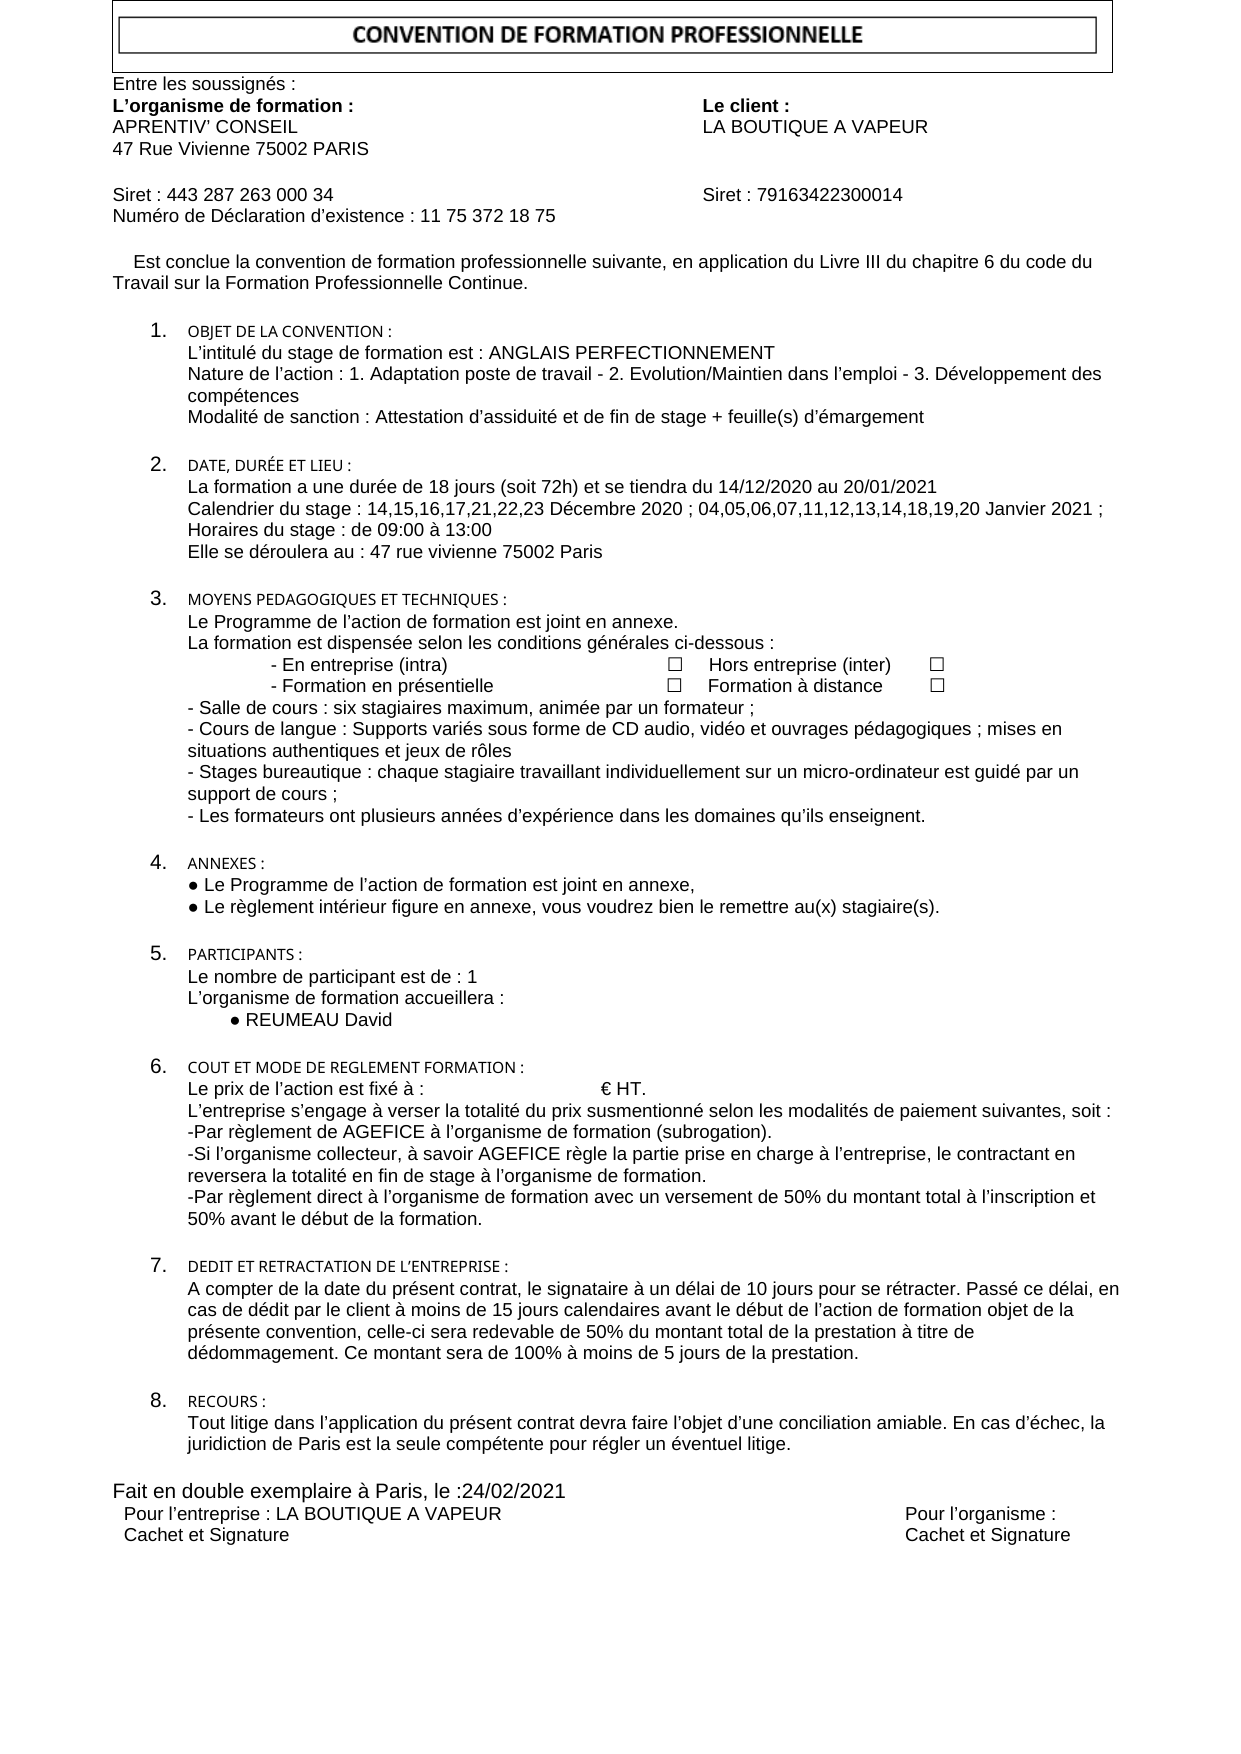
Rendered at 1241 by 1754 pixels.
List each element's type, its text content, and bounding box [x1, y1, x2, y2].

text Est conclue la convention de formation professionnelle suivante, en application du Livre III du chapitre 6 du code du Travail sur la Formation Professionnelle Continue. [112, 250, 1128, 293]
table_header Pour l’organisme : [894, 1503, 1154, 1524]
picture [113, 1, 1112, 72]
list COUT ET MODE DE REGLEMENT FORMATION :Le prix de l’action est fixé à : € HT.L’entreprise s’engage à verser la totalité du prix susmentionné selon les modalités de paiement suivantes, soit :-Par règlement de AGEFICE à l’organisme de formation (subrogation).-Si l’organisme collecteur, à savoir AGEFICE règle la partie prise en charge à l’entreprise, le contractant en reversera la totalité en fin de stage à l’organisme de formation.-Par règlement direct à l’organisme de formation avec un versement de 50% du montant total à l’inscription et 50% avant le début de la formation. [150, 1054, 1128, 1229]
list ANNEXES :● Le Programme de l’action de formation est joint en annexe,● Le règlement intérieur figure en annexe, vous voudrez bien le remettre au(x) stagiaire(s). [150, 850, 1128, 917]
text 47 Rue Vivienne 75002 PARIS [112, 138, 1128, 159]
table_header Pour l’entreprise : LA BOUTIQUE A VAPEUR [113, 1503, 894, 1524]
text Fait en double exemplaire à Paris, le :24/02/2021 [112, 1479, 1128, 1503]
list OBJET DE LA CONVENTION :L’intitulé du stage de formation est : ANGLAIS PERFECTIONNEMENTNature de l’action : 1. Adaptation poste de travail - 2. Evolution/Maintien dans l’emploi - 3. Développement des compétencesModalité de sanction : Attestation d’assiduité et de fin de stage + feuille(s) d’émargement [150, 317, 1128, 428]
list RECOURS :Tout litige dans l’application du présent contrat devra faire l’objet d’une conciliation amiable. En cas d’échec, la juridiction de Paris est la seule compétente pour régler un éventuel litige. [150, 1387, 1128, 1455]
list DEDIT ET RETRACTATION DE L’ENTREPRISE :A compter de la date du présent contrat, le signataire à un délai de 10 jours pour se rétracter. Passé ce délai, en cas de dédit par le client à moins de 15 jours calendaires avant le début de l’action de formation objet de la présente convention, celle-ci sera redevable de 50% du montant total de la prestation à titre de dédommagement. Ce montant sera de 100% à moins de 5 jours de la prestation. [150, 1253, 1128, 1363]
text Siret : 443 287 263 000 34 Siret : 79163422300014 [112, 183, 1128, 205]
table_cell Cachet et Signature [113, 1524, 894, 1546]
text APRENTIV’ CONSEIL LA BOUTIQUE A VAPEUR [112, 116, 1128, 138]
list PARTICIPANTS :Le nombre de participant est de : 1L’organisme de formation accueillera : ● REUMEAU David [150, 941, 1128, 1030]
text L’organisme de formation : Le client : [112, 95, 1128, 116]
table_cell Cachet et Signature [894, 1524, 1154, 1546]
text Entre les soussignés : [112, 24, 1128, 95]
list MOYENS PEDAGOGIQUES ET TECHNIQUES :Le Programme de l’action de formation est joint en annexe.La formation est dispensée selon les conditions générales ci-dessous : - En entreprise (intra) ☐ Hors entreprise (inter) ☐ - Formation en présentielle ☐ Formation à distance ☐- Salle de cours : six stagiaires maximum, animée par un formateur ;- Cours de langue : Supports variés sous forme de CD audio, vidéo et ouvrages pédagogiques ; mises en situations authentiques et jeux de rôles- Stages bureautique : chaque stagiaire travaillant individuellement sur un micro-ordinateur est guidé par un support de cours ;- Les formateurs ont plusieurs années d’expérience dans les domaines qu’ils enseignent. [150, 586, 1128, 826]
list DATE, DURÉE ET LIEU :La formation a une durée de 18 jours (soit 72h) et se tiendra du 14/12/2020 au 20/01/2021Calendrier du stage : 14,15,16,17,21,22,23 Décembre 2020 ; 04,05,06,07,11,12,13,14,18,19,20 Janvier 2021 ; Horaires du stage : de 09:00 à 13:00 Elle se déroulera au : 47 rue vivienne 75002 Paris [150, 452, 1128, 562]
text Numéro de Déclaration d’existence : 11 75 372 18 75 [112, 205, 1128, 226]
